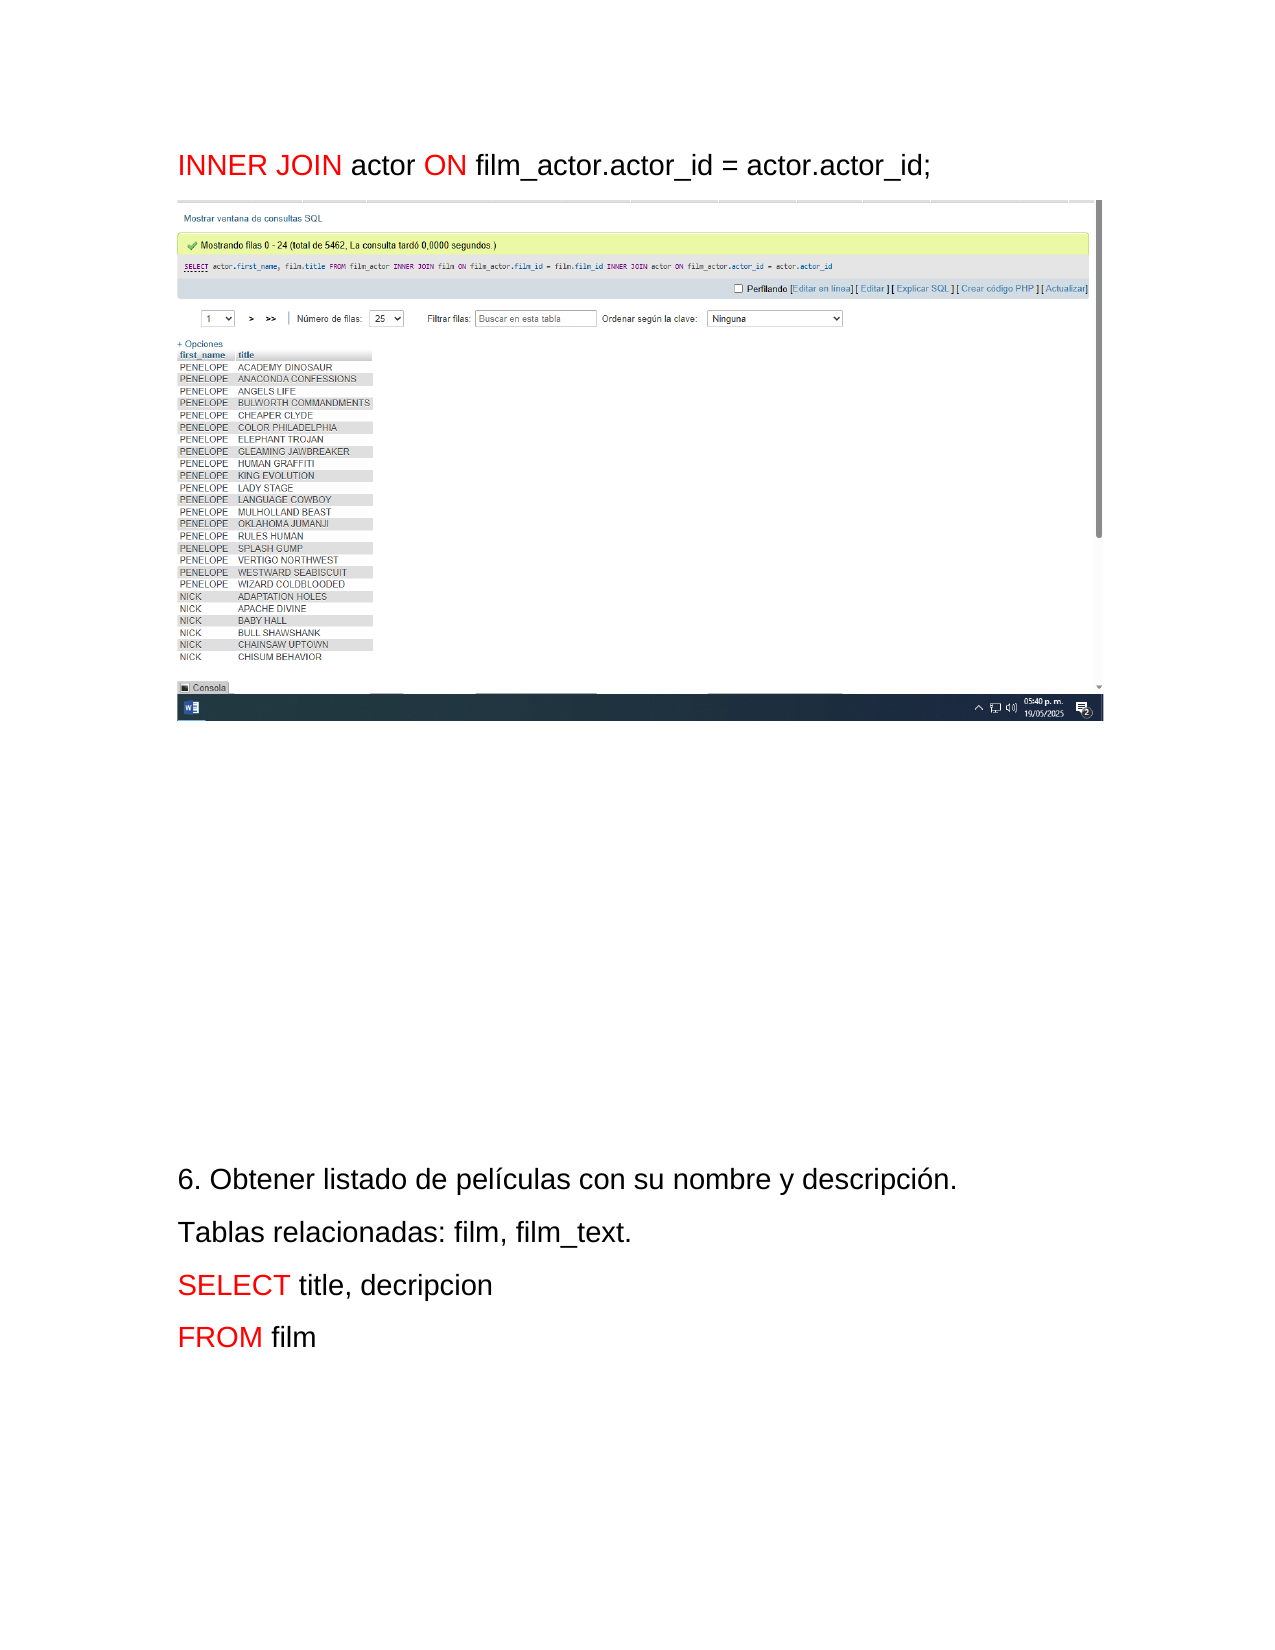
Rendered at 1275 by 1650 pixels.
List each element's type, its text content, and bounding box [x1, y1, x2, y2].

text SELECT title, decripcion [177, 1268, 1098, 1301]
text 6. Obtener listado de películas con su nombre y descripción. [177, 1162, 1098, 1196]
text FROM film [177, 1321, 1098, 1354]
text INNER JOIN actor ON film_actor.actor_id = actor.actor_id; [177, 148, 1098, 181]
picture [177, 200, 1104, 721]
text Tablas relacionadas: film, film_text. [177, 1215, 1098, 1248]
